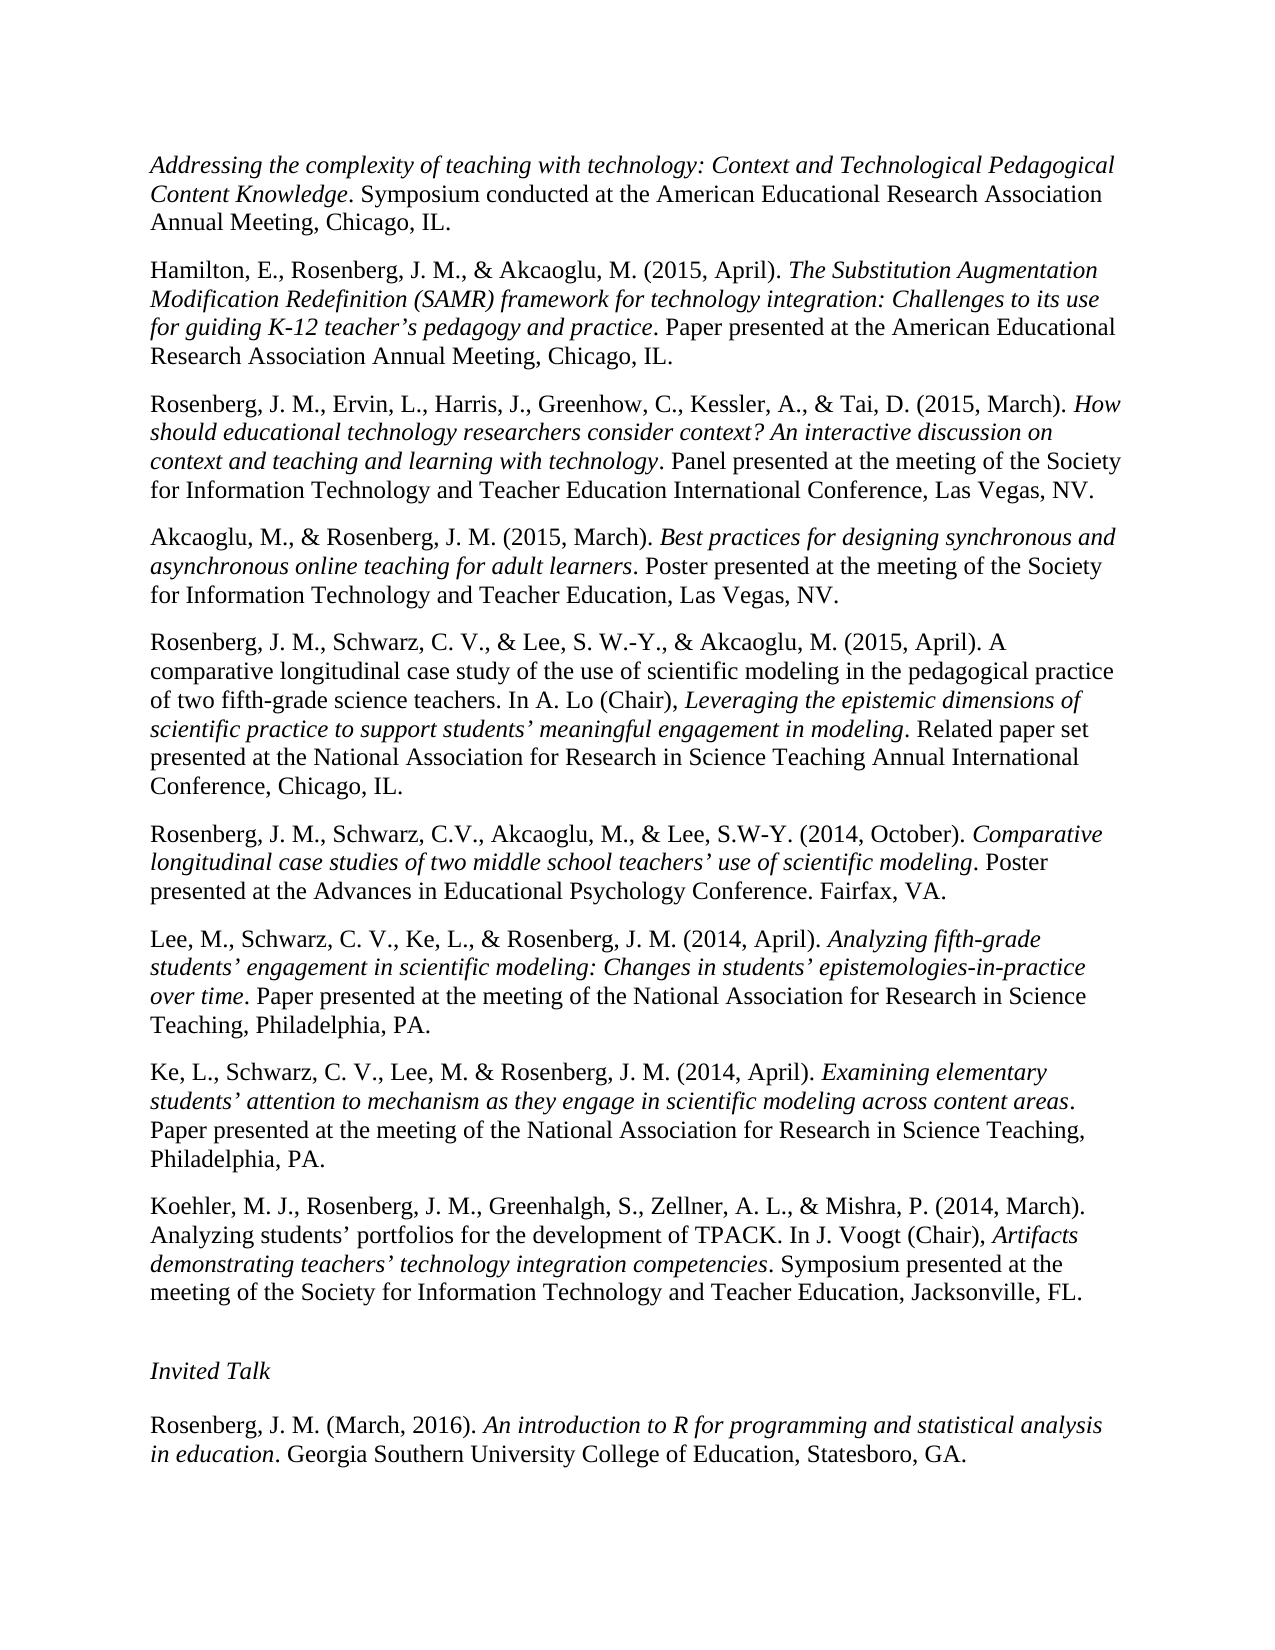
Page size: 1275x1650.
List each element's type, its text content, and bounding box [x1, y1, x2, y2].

subtitle Invited Talk [150, 1356, 1125, 1385]
text Koehler, M. J., Rosenberg, J. M., Greenhalgh, S., Zellner, A. L., & Mishra, P. (2014, March). Analyzing students’ portfolios for the development of TPACK. In J. Voogt (Chair), Artifacts demonstrating teachers’ technology integration competencies. Symposium presented at the meeting of the Society for Information Technology and Teacher Education, Jacksonville, FL. [150, 1191, 1125, 1306]
text Rosenberg, J. M., Schwarz, C. V., & Lee, S. W.-Y., & Akcaoglu, M. (2015, April). A comparative longitudinal case study of the use of scientific modeling in the pedagogical practice of two fifth-grade science teachers. In A. Lo (Chair), Leveraging the epistemic dimensions of scientific practice to support students’ meaningful engagement in modeling. Related paper set presented at the National Association for Research in Science Teaching Annual International Conference, Chicago, IL. [150, 627, 1125, 800]
text Rosenberg, J. M., Schwarz, C.V., Akcaoglu, M., & Lee, S.W-Y. (2014, October). Comparative longitudinal case studies of two middle school teachers’ use of scientific modeling. Poster presented at the Advances in Educational Psychology Conference. Fairfax, VA. [150, 819, 1125, 905]
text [150, 150, 1125, 236]
text Akcaoglu, M., & Rosenberg, J. M. (2015, March). Best practices for designing synchronous and asynchronous online teaching for adult learners. Poster presented at the meeting of the Society for Information Technology and Teacher Education, Las Vegas, NV. [150, 522, 1125, 609]
text Lee, M., Schwarz, C. V., Ke, L., & Rosenberg, J. M. (2014, April). Analyzing fifth-grade students’ engagement in scientific modeling: Changes in students’ epistemologies-in-practice over time. Paper presented at the meeting of the National Association for Research in Science Teaching, Philadelphia, PA. [150, 924, 1125, 1039]
text Rosenberg, J. M., Ervin, L., Harris, J., Greenhow, C., Kessler, A., & Tai, D. (2015, March). How should educational technology researchers consider context? An interactive discussion on context and teaching and learning with technology. Panel presented at the meeting of the Society for Information Technology and Teacher Education International Conference, Las Vegas, NV. [150, 389, 1125, 504]
text Ke, L., Schwarz, C. V., Lee, M. & Rosenberg, J. M. (2014, April). Examining elementary students’ attention to mechanism as they engage in scientific modeling across content areas. Paper presented at the meeting of the National Association for Research in Science Teaching, Philadelphia, PA. [150, 1057, 1125, 1172]
text Hamilton, E., Rosenberg, J. M., & Akcaoglu, M. (2015, April). The Substitution Augmentation Modification Redefinition (SAMR) framework for technology integration: Challenges to its use for guiding K-12 teacher’s pedagogy and practice. Paper presented at the American Educational Research Association Annual Meeting, Chicago, IL. [150, 255, 1125, 370]
